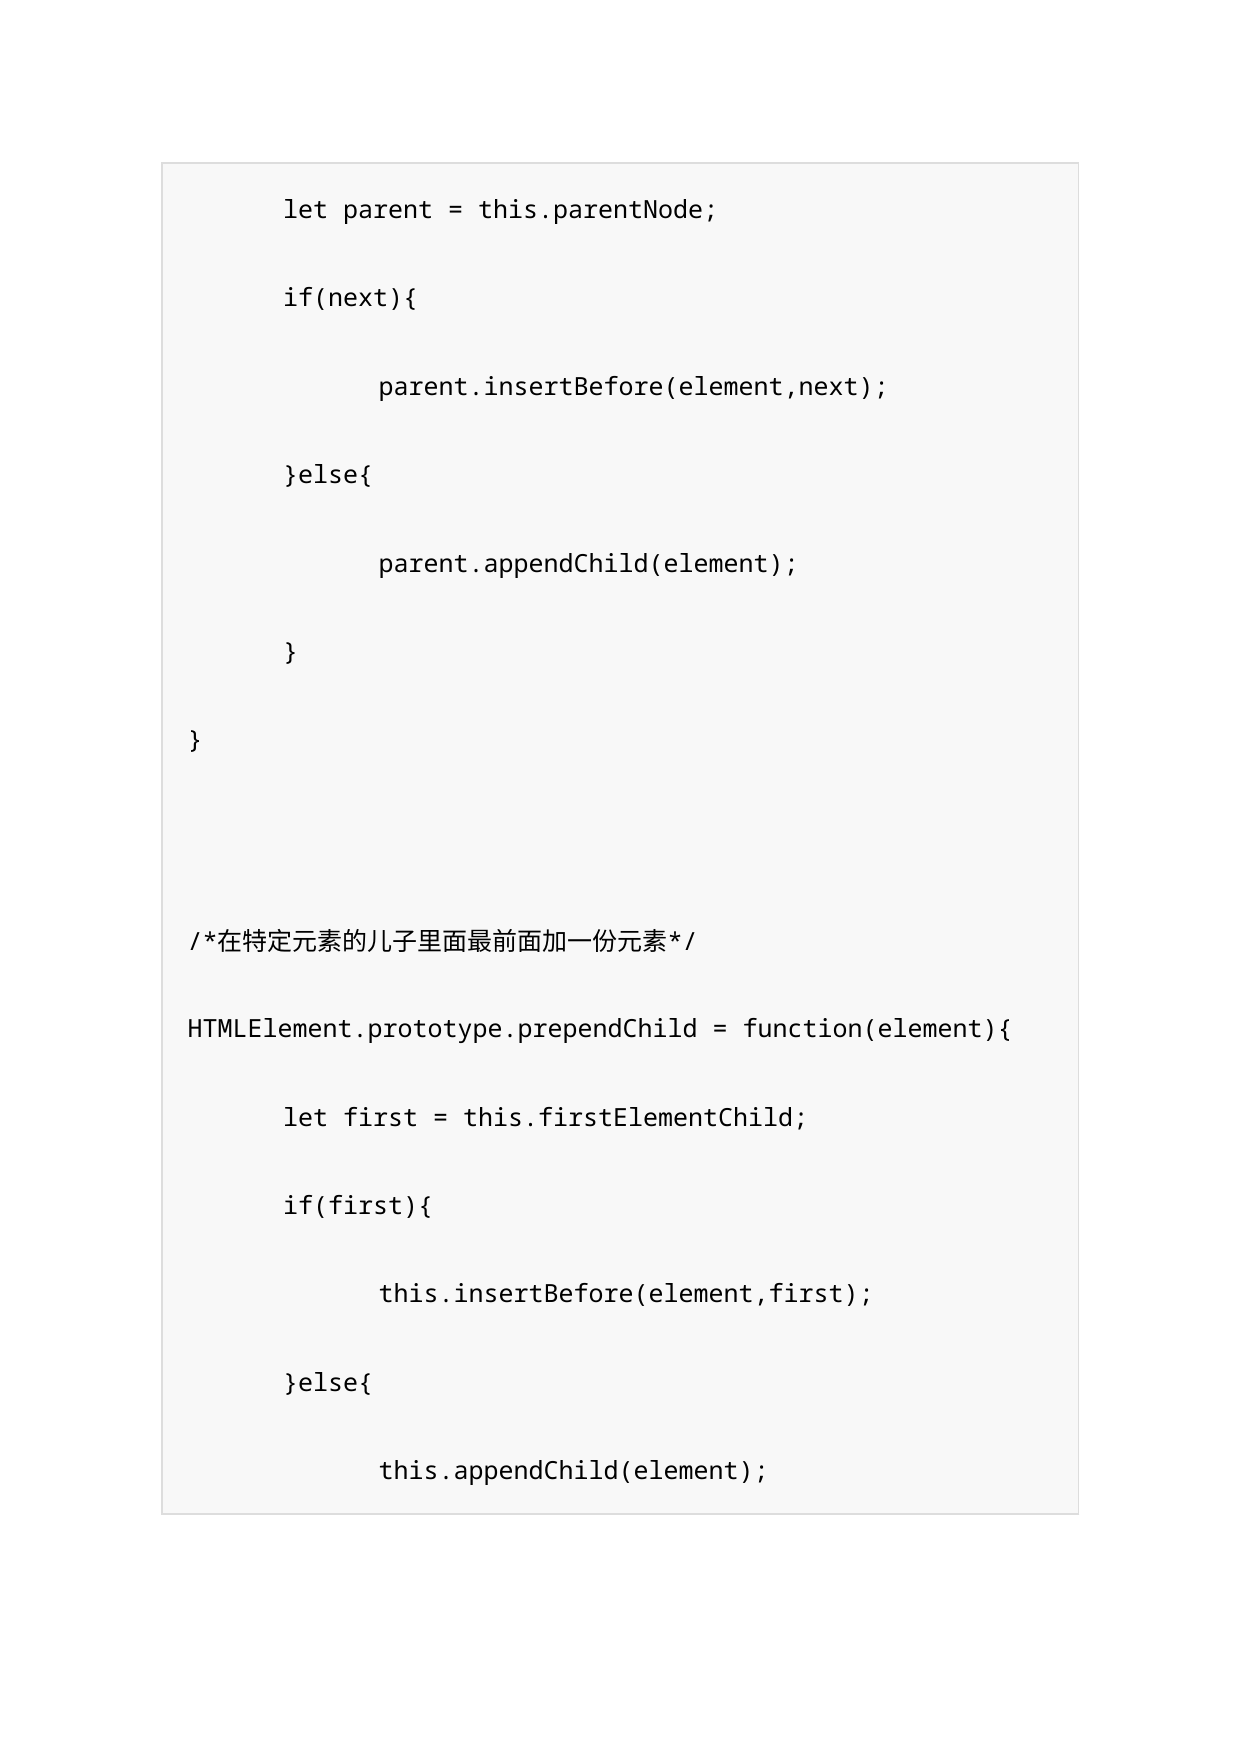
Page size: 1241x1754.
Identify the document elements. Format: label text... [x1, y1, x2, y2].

text } [163, 693, 1078, 772]
text parent.insertBefore(element,next); [163, 339, 1078, 418]
text if(next){ [163, 250, 1078, 329]
text }else{ [163, 1335, 1078, 1414]
text if(first){ [163, 1158, 1078, 1237]
text this.insertBefore(element,first); [163, 1247, 1078, 1326]
text let first = this.firstElementChild; [163, 1070, 1078, 1149]
text }else{ [163, 427, 1078, 506]
text /*在特定元素的儿子里面最前面加一份元素*/ [163, 893, 1078, 972]
text this.appendChild(element); [163, 1423, 1078, 1513]
text let parent = this.parentNode; [163, 164, 1078, 241]
text parent.appendChild(element); [163, 516, 1078, 595]
text HTMLElement.prototype.prependChild = function(element){ [163, 981, 1078, 1060]
text } [163, 604, 1078, 683]
